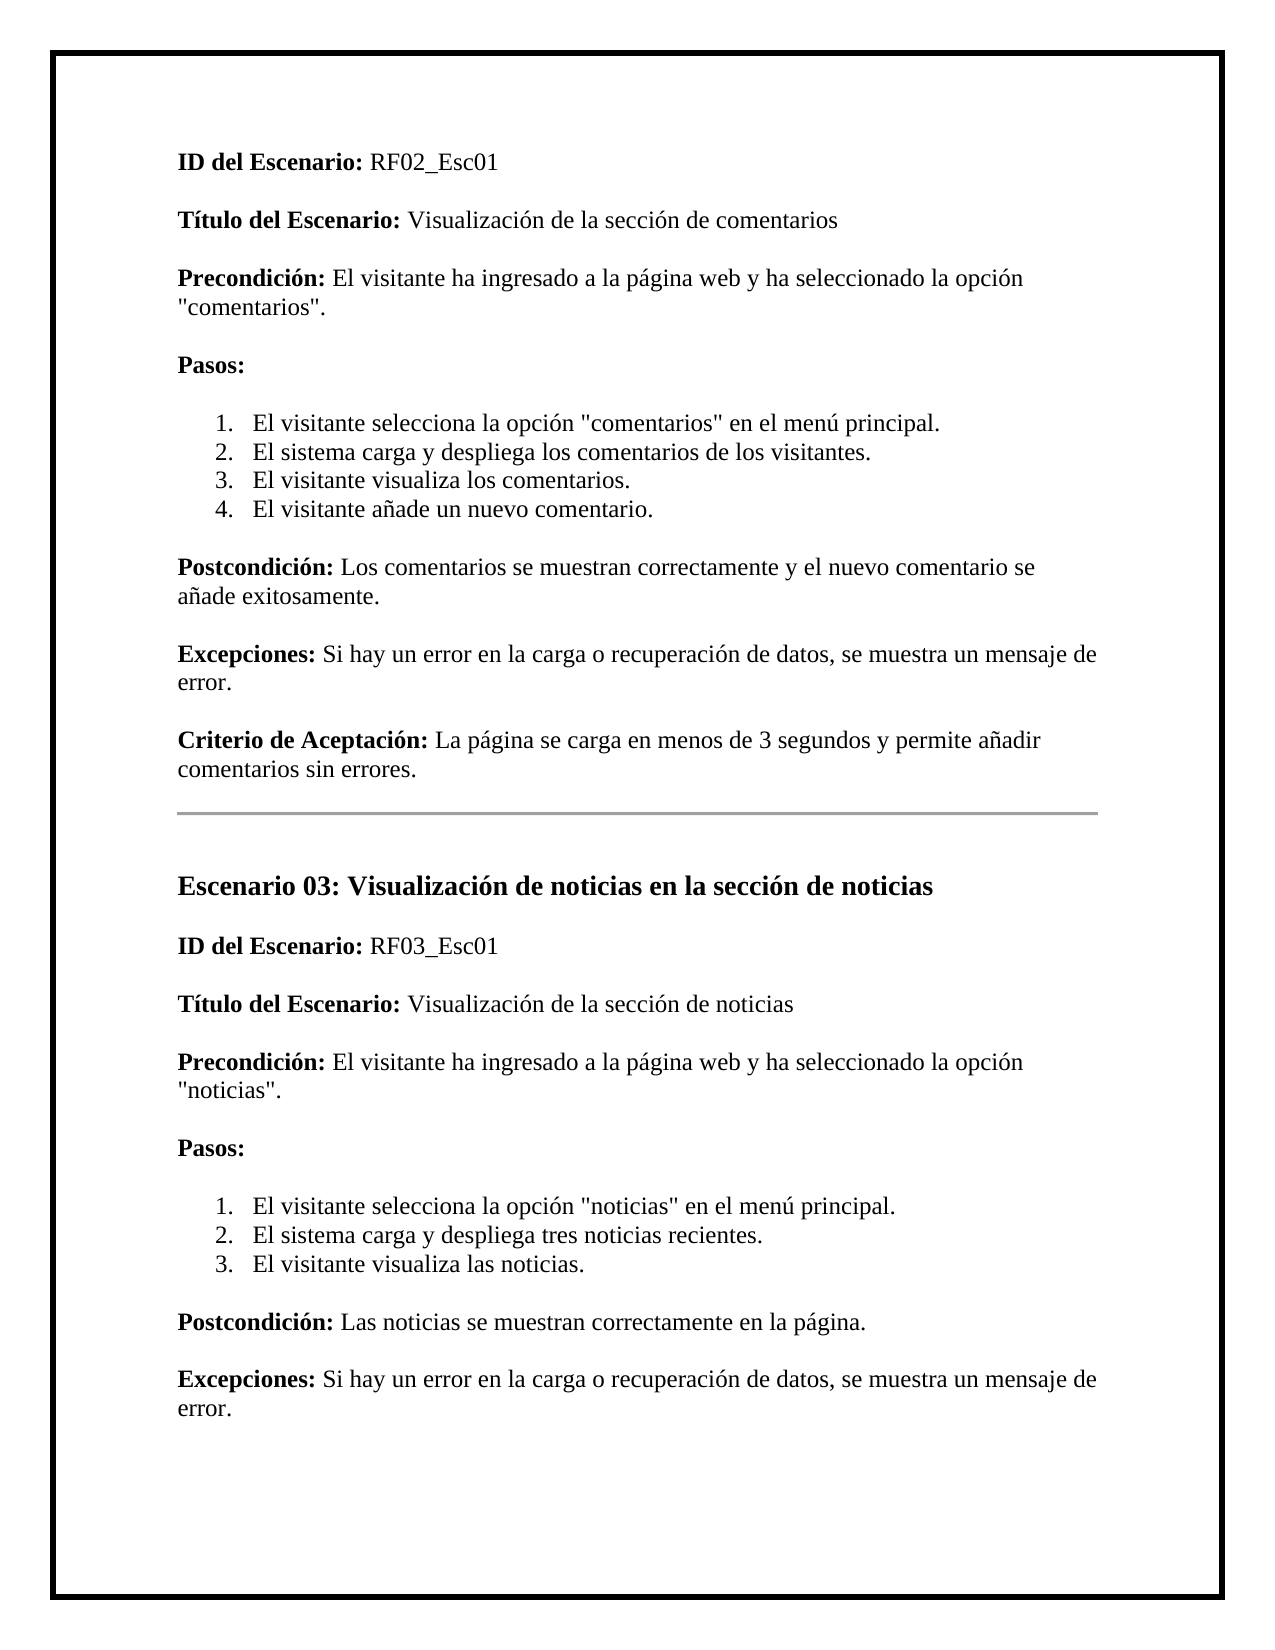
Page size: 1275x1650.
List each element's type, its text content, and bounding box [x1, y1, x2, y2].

text Postcondición: Las noticias se muestran correctamente en la página. [177, 1307, 1098, 1335]
text Título del Escenario: Visualización de la sección de noticias [177, 989, 1098, 1017]
text Excepciones: Si hay un error en la carga o recuperación de datos, se muestra un mensaje de error. [177, 1364, 1098, 1422]
text Excepciones: Si hay un error en la carga o recuperación de datos, se muestra un mensaje de error. [177, 639, 1098, 696]
text Escenario 03: Visualización de noticias en la sección de noticias [177, 869, 1098, 902]
list El visitante selecciona la opción "comentarios" en el menú principal. [215, 408, 1098, 437]
list El visitante añade un nuevo comentario. [215, 494, 1098, 523]
text ID del Escenario: RF03_Esc01 [177, 931, 1098, 959]
text ID del Escenario: RF02_Esc01 [177, 147, 1098, 176]
list El sistema carga y despliega los comentarios de los visitantes. [215, 437, 1098, 465]
text Criterio de Aceptación: La página se carga en menos de 3 segundos y permite añadir comentarios sin errores. [177, 725, 1098, 783]
text Postcondición: Los comentarios se muestran correctamente y el nuevo comentario se añade exitosamente. [177, 552, 1098, 609]
list El sistema carga y despliega tres noticias recientes. [215, 1220, 1098, 1249]
text Precondición: El visitante ha ingresado a la página web y ha seleccionado la opción "comentarios". [177, 263, 1098, 321]
list El visitante selecciona la opción "noticias" en el menú principal. [215, 1191, 1098, 1220]
list El visitante visualiza los comentarios. [215, 465, 1098, 494]
text Pasos: [177, 1133, 1098, 1162]
list El visitante visualiza las noticias. [215, 1249, 1098, 1277]
text Precondición: El visitante ha ingresado a la página web y ha seleccionado la opción "noticias". [177, 1047, 1098, 1104]
text Título del Escenario: Visualización de la sección de comentarios [177, 205, 1098, 234]
text Pasos: [177, 350, 1098, 379]
